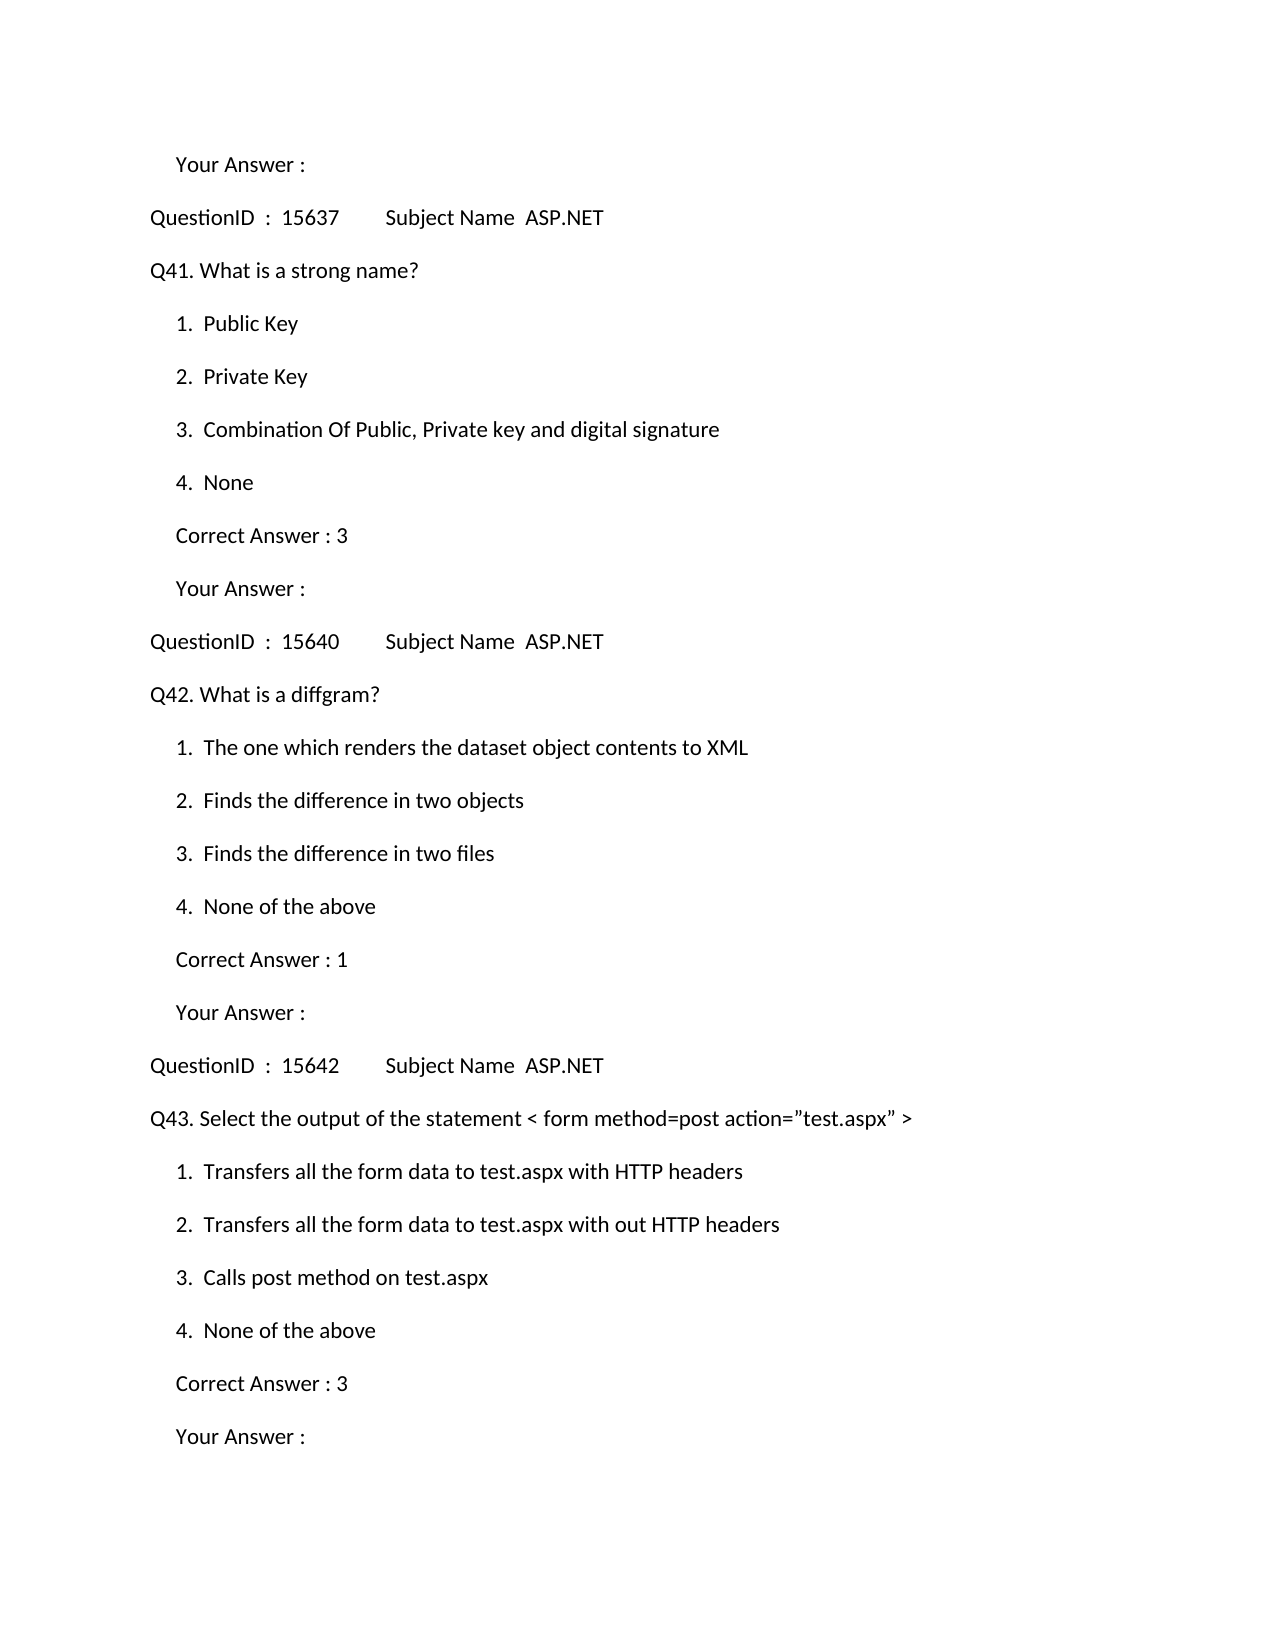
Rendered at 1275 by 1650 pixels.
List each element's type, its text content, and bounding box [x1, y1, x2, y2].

text QuestionID : 15640 Subject Name ASP.NET [150, 627, 1125, 655]
text 1. The one which renders the dataset object contents to XML [150, 733, 1125, 761]
text Your Answer : [150, 1422, 1125, 1451]
text Your Answer : [150, 998, 1125, 1026]
text 2. Transfers all the form data to test.aspx with out HTTP headers [150, 1210, 1125, 1238]
text 1. Transfers all the form data to test.aspx with HTTP headers [150, 1157, 1125, 1185]
text 2. Finds the difference in two objects [150, 786, 1125, 814]
text Your Answer : [150, 150, 1125, 178]
text 3. Finds the difference in two files [150, 839, 1125, 867]
text 1. Public Key [150, 309, 1125, 337]
text Correct Answer : 1 [150, 945, 1125, 973]
text 3. Combination Of Public, Private key and digital signature [150, 415, 1125, 443]
text 4. None of the above [150, 892, 1125, 920]
text 4. None of the above [150, 1316, 1125, 1344]
text QuestionID : 15637 Subject Name ASP.NET [150, 203, 1125, 231]
text QuestionID : 15642 Subject Name ASP.NET [150, 1051, 1125, 1079]
text Correct Answer : 3 [150, 1369, 1125, 1397]
text Correct Answer : 3 [150, 521, 1125, 549]
text 3. Calls post method on test.aspx [150, 1263, 1125, 1291]
text Q43. Select the output of the statement < form method=post action=”test.aspx” > [150, 1104, 1125, 1132]
text 4. None [150, 468, 1125, 496]
text 2. Private Key [150, 362, 1125, 390]
text Your Answer : [150, 574, 1125, 602]
text Q42. What is a diffgram? [150, 680, 1125, 708]
text Q41. What is a strong name? [150, 256, 1125, 284]
